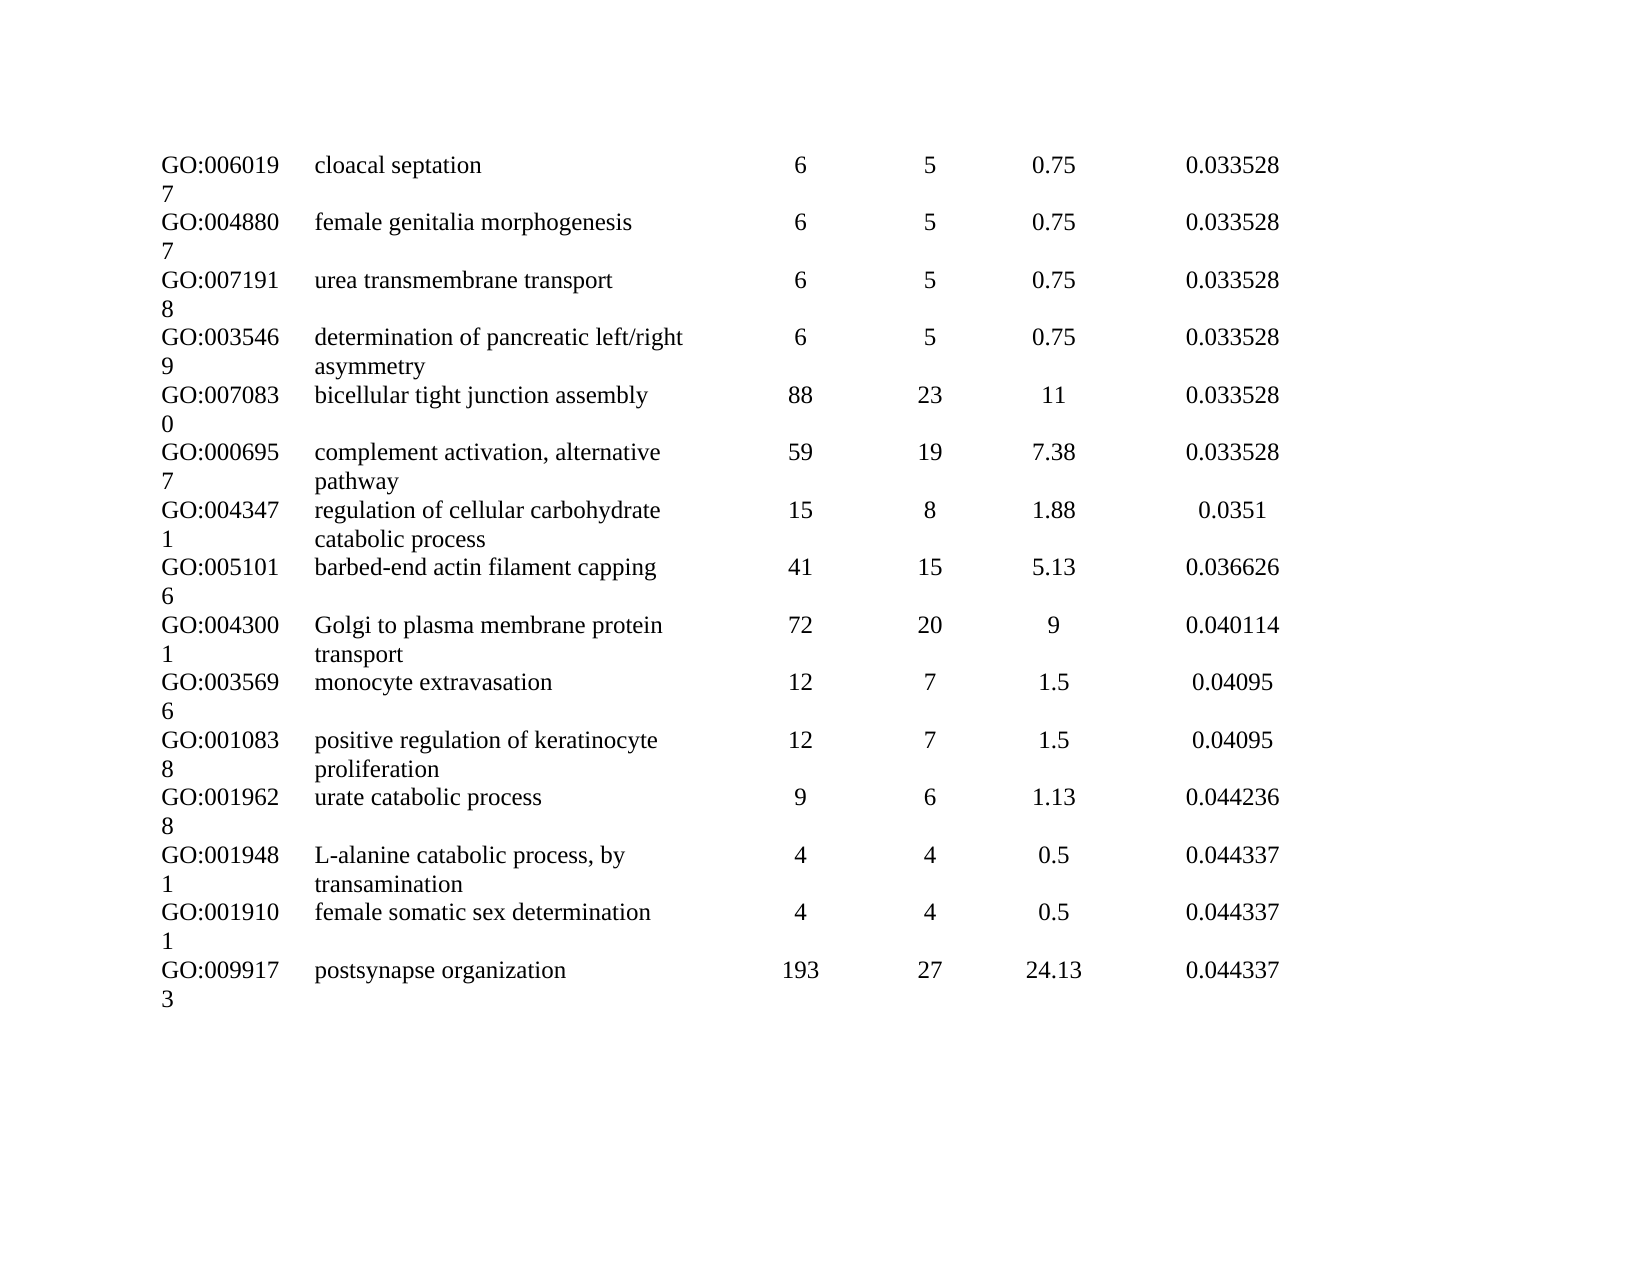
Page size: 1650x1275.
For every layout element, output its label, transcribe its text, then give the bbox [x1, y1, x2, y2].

table_cell 5 [864, 265, 996, 322]
table_cell 0.033528 [1111, 265, 1353, 322]
table_cell urea transmembrane transport [303, 265, 737, 322]
table_cell 8 [864, 495, 996, 552]
table_cell 0.033528 [1111, 208, 1353, 265]
table_cell GO:0043001 [150, 610, 303, 667]
table_cell L-alanine catabolic process, by transamination [303, 840, 737, 897]
table_cell GO:0043471 [150, 495, 303, 552]
table_cell 72 [737, 610, 864, 667]
table_cell 0.044337 [1111, 840, 1353, 897]
table_cell 6 [737, 150, 864, 207]
table_cell 9 [996, 610, 1111, 667]
table_cell 0.033528 [1111, 380, 1353, 437]
table_cell 6 [864, 782, 996, 840]
table_cell GO:0035696 [150, 667, 303, 725]
table_cell GO:0070830 [150, 380, 303, 437]
table_cell 6 [737, 265, 864, 322]
table_cell 1.5 [996, 667, 1111, 725]
table_cell 7.38 [996, 437, 1111, 495]
table_cell complement activation, alternative pathway [303, 437, 737, 495]
table_cell 0.04095 [1111, 725, 1353, 782]
table_cell 193 [737, 955, 864, 1012]
table_cell 12 [737, 725, 864, 782]
table_cell 12 [737, 667, 864, 725]
table_cell 4 [864, 898, 996, 955]
table_cell positive regulation of keratinocyte proliferation [303, 725, 737, 782]
table_cell 59 [737, 437, 864, 495]
table_cell 5 [864, 322, 996, 380]
table_cell 0.044337 [1111, 898, 1353, 955]
table_cell urate catabolic process [303, 782, 737, 840]
table_cell 0.040114 [1111, 610, 1353, 667]
table_cell 1.13 [996, 782, 1111, 840]
table_cell 0.75 [996, 265, 1111, 322]
table_cell GO:0019481 [150, 840, 303, 897]
table_cell regulation of cellular carbohydrate catabolic process [303, 495, 737, 552]
table_cell 0.033528 [1111, 322, 1353, 380]
table_cell 5 [864, 208, 996, 265]
table_cell 23 [864, 380, 996, 437]
table_cell 0.75 [996, 150, 1111, 207]
table_cell female somatic sex determination [303, 898, 737, 955]
table_cell GO:0006957 [150, 437, 303, 495]
table_cell 0.5 [996, 898, 1111, 955]
table_cell 0.036626 [1111, 552, 1353, 610]
table_cell 1.88 [996, 495, 1111, 552]
table_cell 4 [737, 898, 864, 955]
table_cell 0.75 [996, 322, 1111, 380]
table_cell 4 [737, 840, 864, 897]
table_cell 19 [864, 437, 996, 495]
table_cell 5 [864, 150, 996, 207]
table_cell 20 [864, 610, 996, 667]
table_cell 7 [864, 667, 996, 725]
table_cell GO:0071918 [150, 265, 303, 322]
table_cell cloacal septation [303, 150, 737, 207]
table_cell 0.033528 [1111, 150, 1353, 207]
table_cell 27 [864, 955, 996, 1012]
table_cell GO:0019628 [150, 782, 303, 840]
table_cell 15 [737, 495, 864, 552]
table_cell GO:0019101 [150, 898, 303, 955]
table_cell Golgi to plasma membrane protein transport [303, 610, 737, 667]
table_cell 24.13 [996, 955, 1111, 1012]
table_cell 4 [864, 840, 996, 897]
table_cell GO:0051016 [150, 552, 303, 610]
table_cell 6 [737, 322, 864, 380]
table_cell 0.5 [996, 840, 1111, 897]
table_cell monocyte extravasation [303, 667, 737, 725]
table_cell 9 [737, 782, 864, 840]
table_cell bicellular tight junction assembly [303, 380, 737, 437]
table_cell 7 [864, 725, 996, 782]
table_cell 0.033528 [1111, 437, 1353, 495]
table_cell 0.0351 [1111, 495, 1353, 552]
table_cell determination of pancreatic left/right asymmetry [303, 322, 737, 380]
table_cell 15 [864, 552, 996, 610]
table_cell 0.04095 [1111, 667, 1353, 725]
table_cell 0.044337 [1111, 955, 1353, 1012]
table_cell 5.13 [996, 552, 1111, 610]
table_cell 1.5 [996, 725, 1111, 782]
table_cell GO:0048807 [150, 208, 303, 265]
table_cell 11 [996, 380, 1111, 437]
table_cell GO:0099173 [150, 955, 303, 1012]
table_cell 88 [737, 380, 864, 437]
table_cell female genitalia morphogenesis [303, 208, 737, 265]
table_cell 0.75 [996, 208, 1111, 265]
table_cell 0.044236 [1111, 782, 1353, 840]
table_cell GO:0035469 [150, 322, 303, 380]
table_cell GO:0010838 [150, 725, 303, 782]
table_cell postsynapse organization [303, 955, 737, 1012]
table_cell 6 [737, 208, 864, 265]
table_cell GO:0060197 [150, 150, 303, 207]
table_cell barbed-end actin filament capping [303, 552, 737, 610]
table_cell 41 [737, 552, 864, 610]
